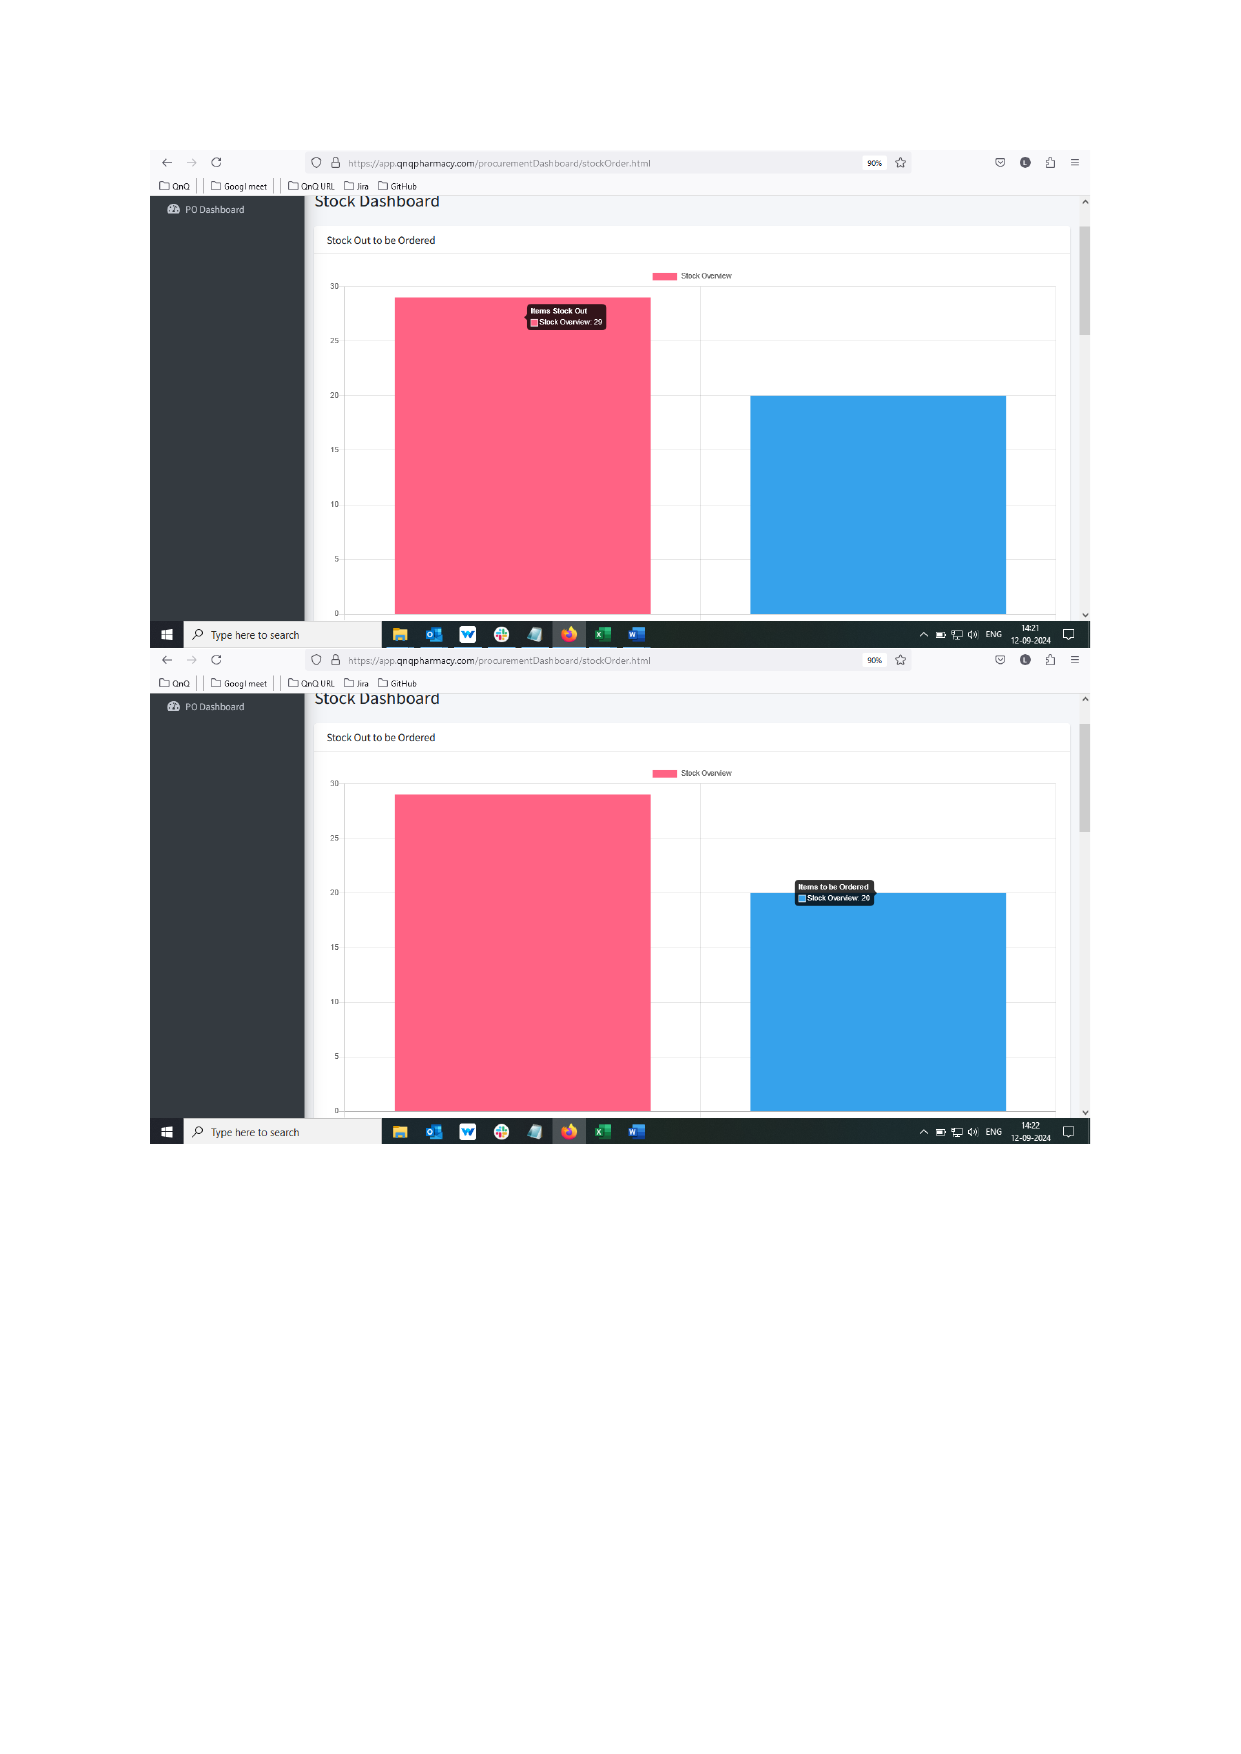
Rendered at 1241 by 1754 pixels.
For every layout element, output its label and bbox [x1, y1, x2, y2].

picture [150, 150, 1091, 648]
picture [150, 649, 1091, 1144]
